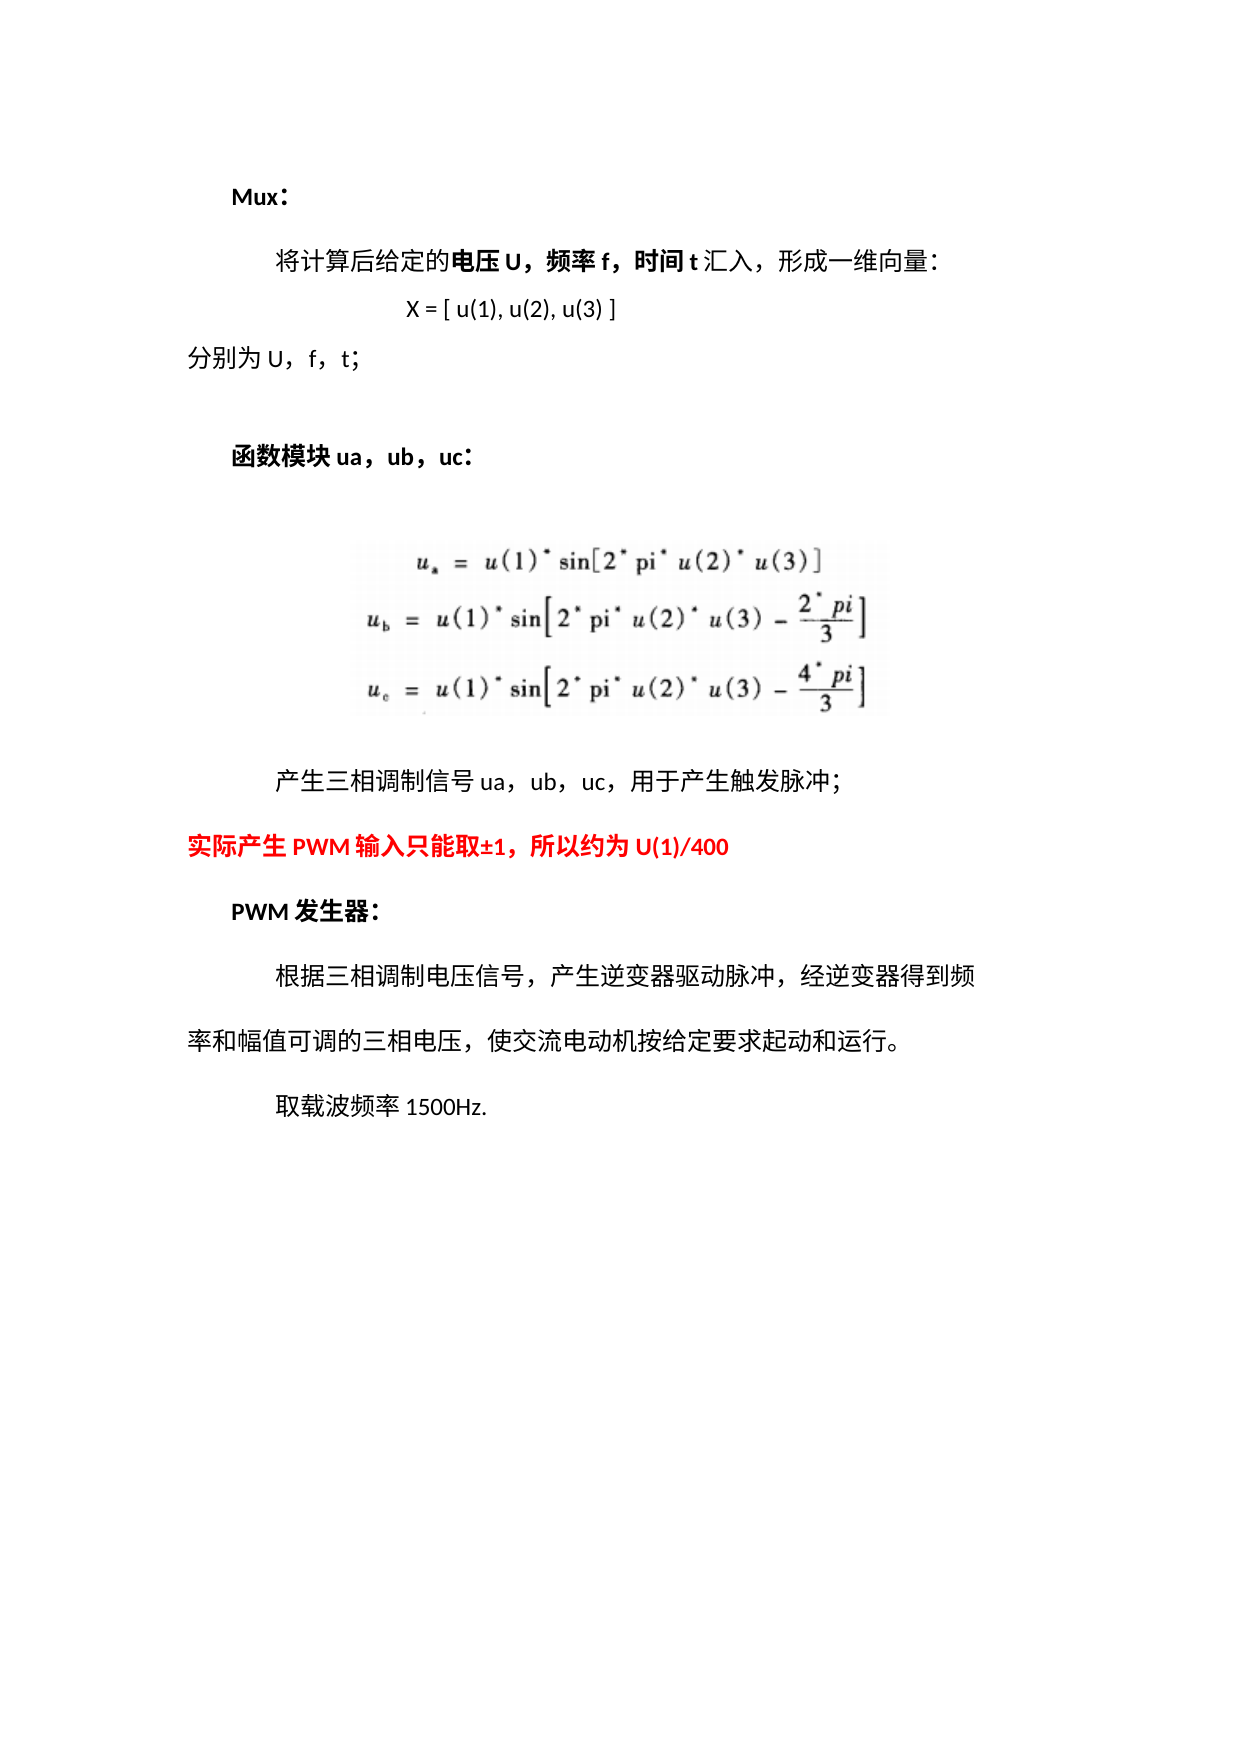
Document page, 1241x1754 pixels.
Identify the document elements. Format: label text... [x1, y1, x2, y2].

text 实际产生PWM输入只能取±1，所以约为U(1)/400 [187, 812, 1053, 877]
text X = [ u(1), u(2), u(3) ] [187, 292, 1053, 324]
picture [349, 540, 891, 716]
text 分别为U，f，t； [187, 324, 1053, 389]
text PWM发生器： [187, 877, 1053, 942]
text 率和幅值可调的三相电压，使交流电动机按给定要求起动和运行。 [187, 1007, 1053, 1072]
text 根据三相调制电压信号，产生逆变器驱动脉冲，经逆变器得到频 [187, 942, 1053, 1007]
text 取载波频率1500Hz. [187, 1072, 1053, 1137]
text 函数模块ua，ub，uc： [187, 422, 1053, 487]
text Mux： [187, 162, 1053, 227]
text 将计算后给定的电压U，频率f，时间t汇入，形成一维向量： [187, 227, 1053, 292]
